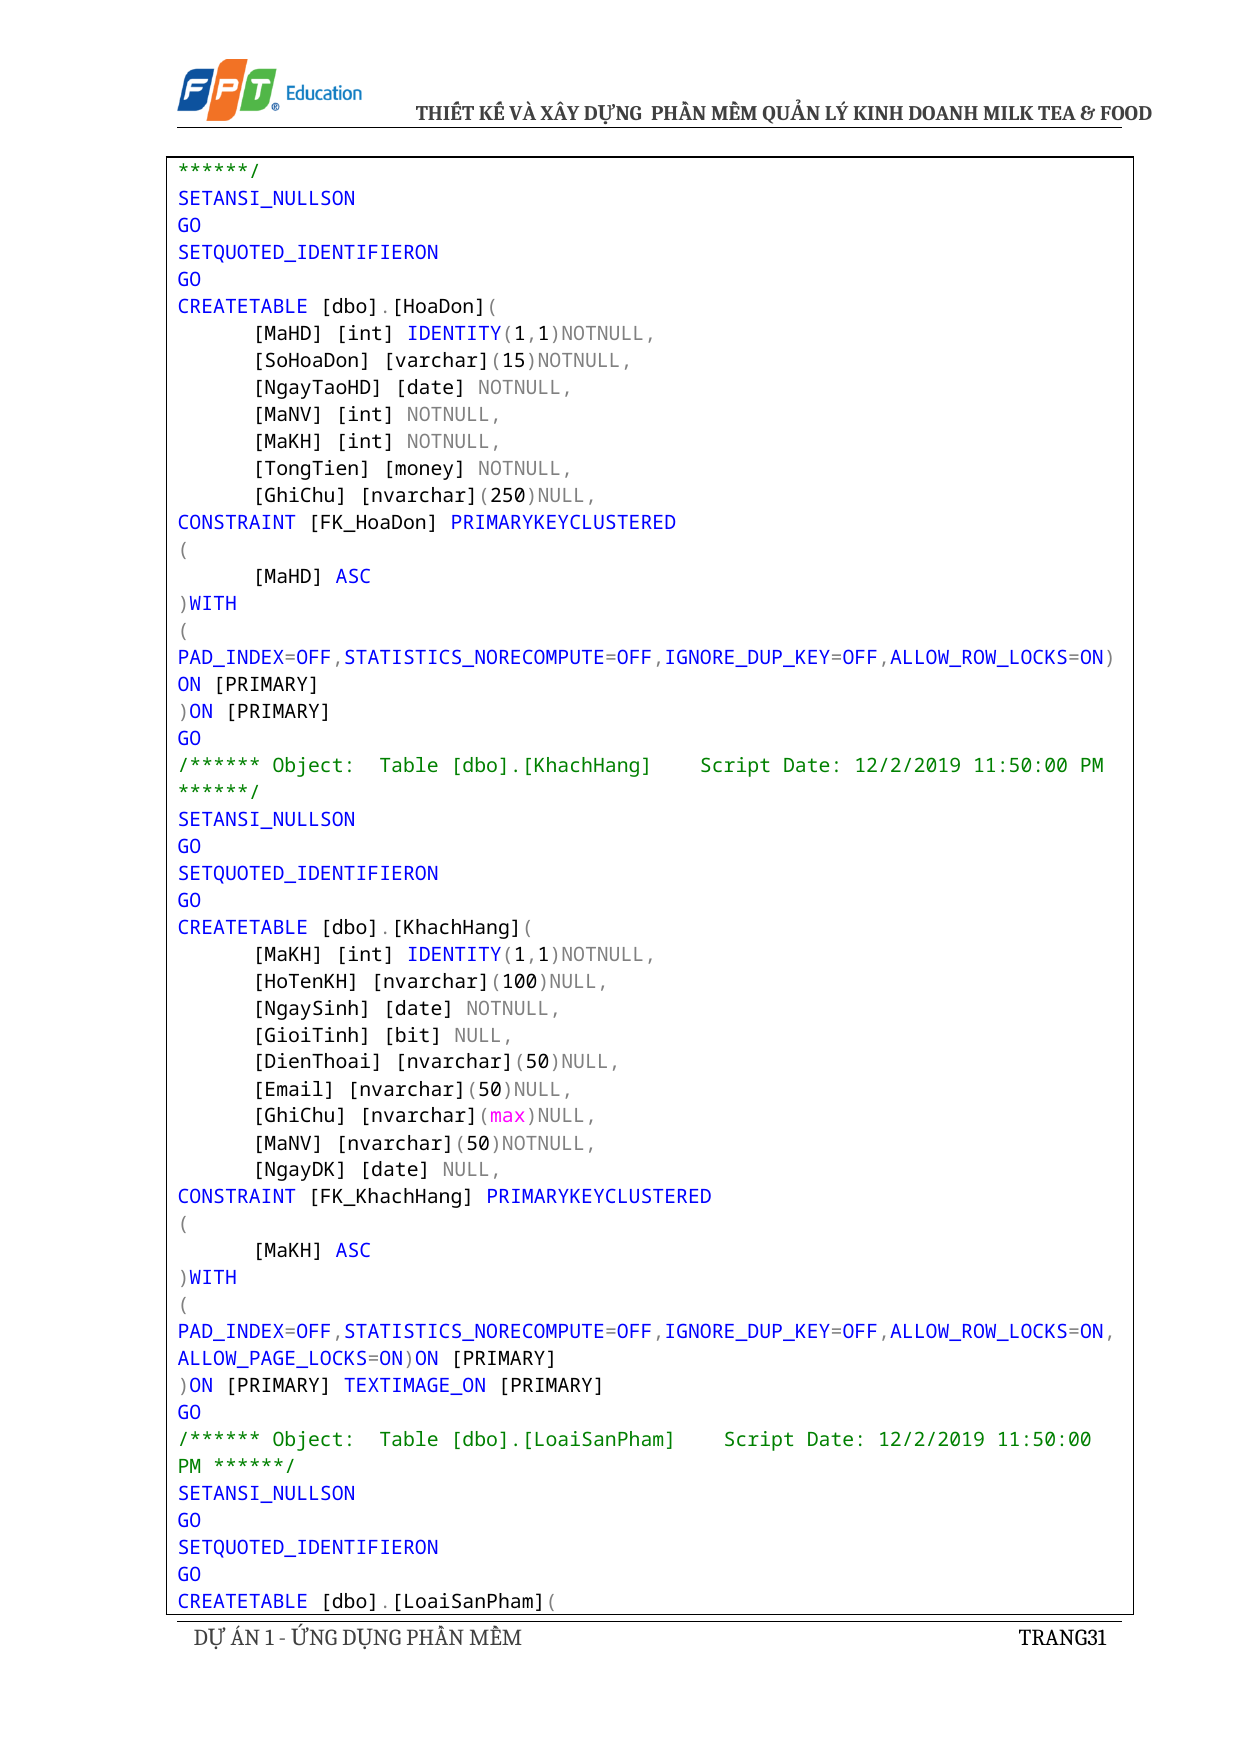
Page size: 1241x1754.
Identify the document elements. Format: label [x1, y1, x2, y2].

picture [177, 59, 364, 121]
table_header [167, 158, 1133, 1614]
